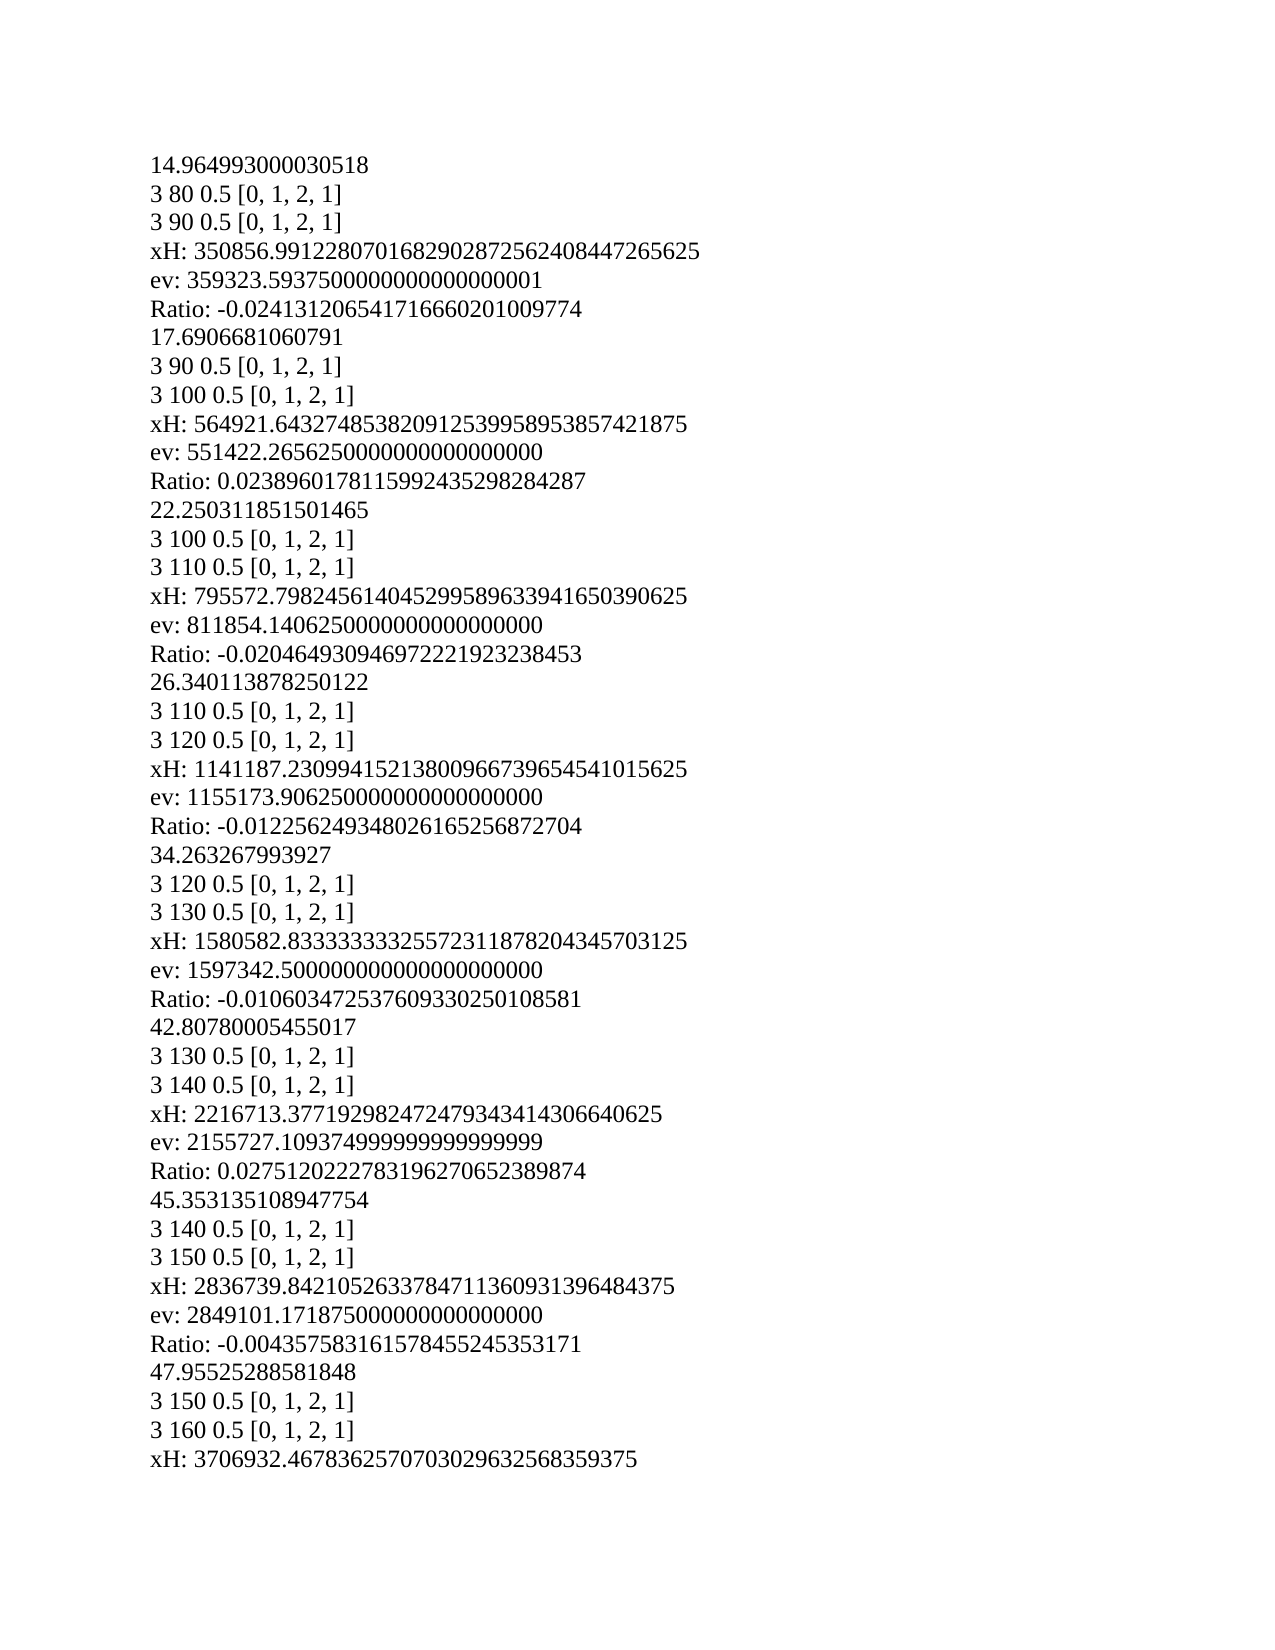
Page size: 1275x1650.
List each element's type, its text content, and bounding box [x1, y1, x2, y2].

text 3 110 0.5 [0, 1, 2, 1] [150, 552, 1125, 581]
text 3 150 0.5 [0, 1, 2, 1] [150, 1386, 1125, 1415]
text 3 130 0.5 [0, 1, 2, 1] [150, 897, 1125, 926]
text 42.80780005455017 [150, 1012, 1125, 1041]
text Ratio: -0.012256249348026165256872704 [150, 811, 1125, 840]
text 45.353135108947754 [150, 1185, 1125, 1214]
text 22.250311851501465 [150, 495, 1125, 524]
text xH: 1141187.23099415213800966739654541015625 [150, 754, 1125, 782]
text xH: 2216713.377192982472479343414306640625 [150, 1099, 1125, 1127]
text xH: 564921.643274853820912539958953857421875 [150, 409, 1125, 437]
text 26.340113878250122 [150, 667, 1125, 696]
text ev: 359323.5937500000000000000001 [150, 265, 1125, 294]
text Ratio: -0.024131206541716660201009774 [150, 294, 1125, 322]
text Ratio: -0.004357583161578455245353171 [150, 1329, 1125, 1357]
text ev: 811854.1406250000000000000000 [150, 610, 1125, 639]
text 3 140 0.5 [0, 1, 2, 1] [150, 1070, 1125, 1099]
text 3 110 0.5 [0, 1, 2, 1] [150, 696, 1125, 725]
text ev: 2155727.109374999999999999999 [150, 1127, 1125, 1156]
text 3 150 0.5 [0, 1, 2, 1] [150, 1242, 1125, 1271]
text ev: 1155173.906250000000000000000 [150, 782, 1125, 811]
text 47.95525288581848 [150, 1357, 1125, 1386]
text 3 80 0.5 [0, 1, 2, 1] [150, 179, 1125, 207]
text ev: 551422.2656250000000000000000 [150, 437, 1125, 466]
text 3 140 0.5 [0, 1, 2, 1] [150, 1214, 1125, 1242]
text 3 120 0.5 [0, 1, 2, 1] [150, 869, 1125, 897]
text 34.263267993927 [150, 840, 1125, 869]
text 3 130 0.5 [0, 1, 2, 1] [150, 1041, 1125, 1070]
text 3 90 0.5 [0, 1, 2, 1] [150, 351, 1125, 380]
text 3 160 0.5 [0, 1, 2, 1] [150, 1415, 1125, 1444]
text Ratio: 0.0238960178115992435298284287 [150, 466, 1125, 495]
text 3 120 0.5 [0, 1, 2, 1] [150, 725, 1125, 754]
text 3 100 0.5 [0, 1, 2, 1] [150, 380, 1125, 409]
text Ratio: -0.010603472537609330250108581 [150, 984, 1125, 1012]
text 17.6906681060791 [150, 322, 1125, 351]
text xH: 3706932.4678362570703029632568359375 [150, 1444, 1125, 1472]
text xH: 1580582.83333333325572311878204345703125 [150, 926, 1125, 955]
text xH: 350856.9912280701682902872562408447265625 [150, 236, 1125, 265]
text Ratio: -0.020464930946972221923238453 [150, 639, 1125, 667]
text xH: 795572.798245614045299589633941650390625 [150, 581, 1125, 610]
text 3 90 0.5 [0, 1, 2, 1] [150, 207, 1125, 236]
text ev: 1597342.500000000000000000000 [150, 955, 1125, 984]
text 14.964993000030518 [150, 150, 1125, 179]
text ev: 2849101.171875000000000000000 [150, 1300, 1125, 1329]
text xH: 2836739.8421052633784711360931396484375 [150, 1271, 1125, 1300]
text Ratio: 0.0275120222783196270652389874 [150, 1156, 1125, 1185]
text 3 100 0.5 [0, 1, 2, 1] [150, 524, 1125, 552]
